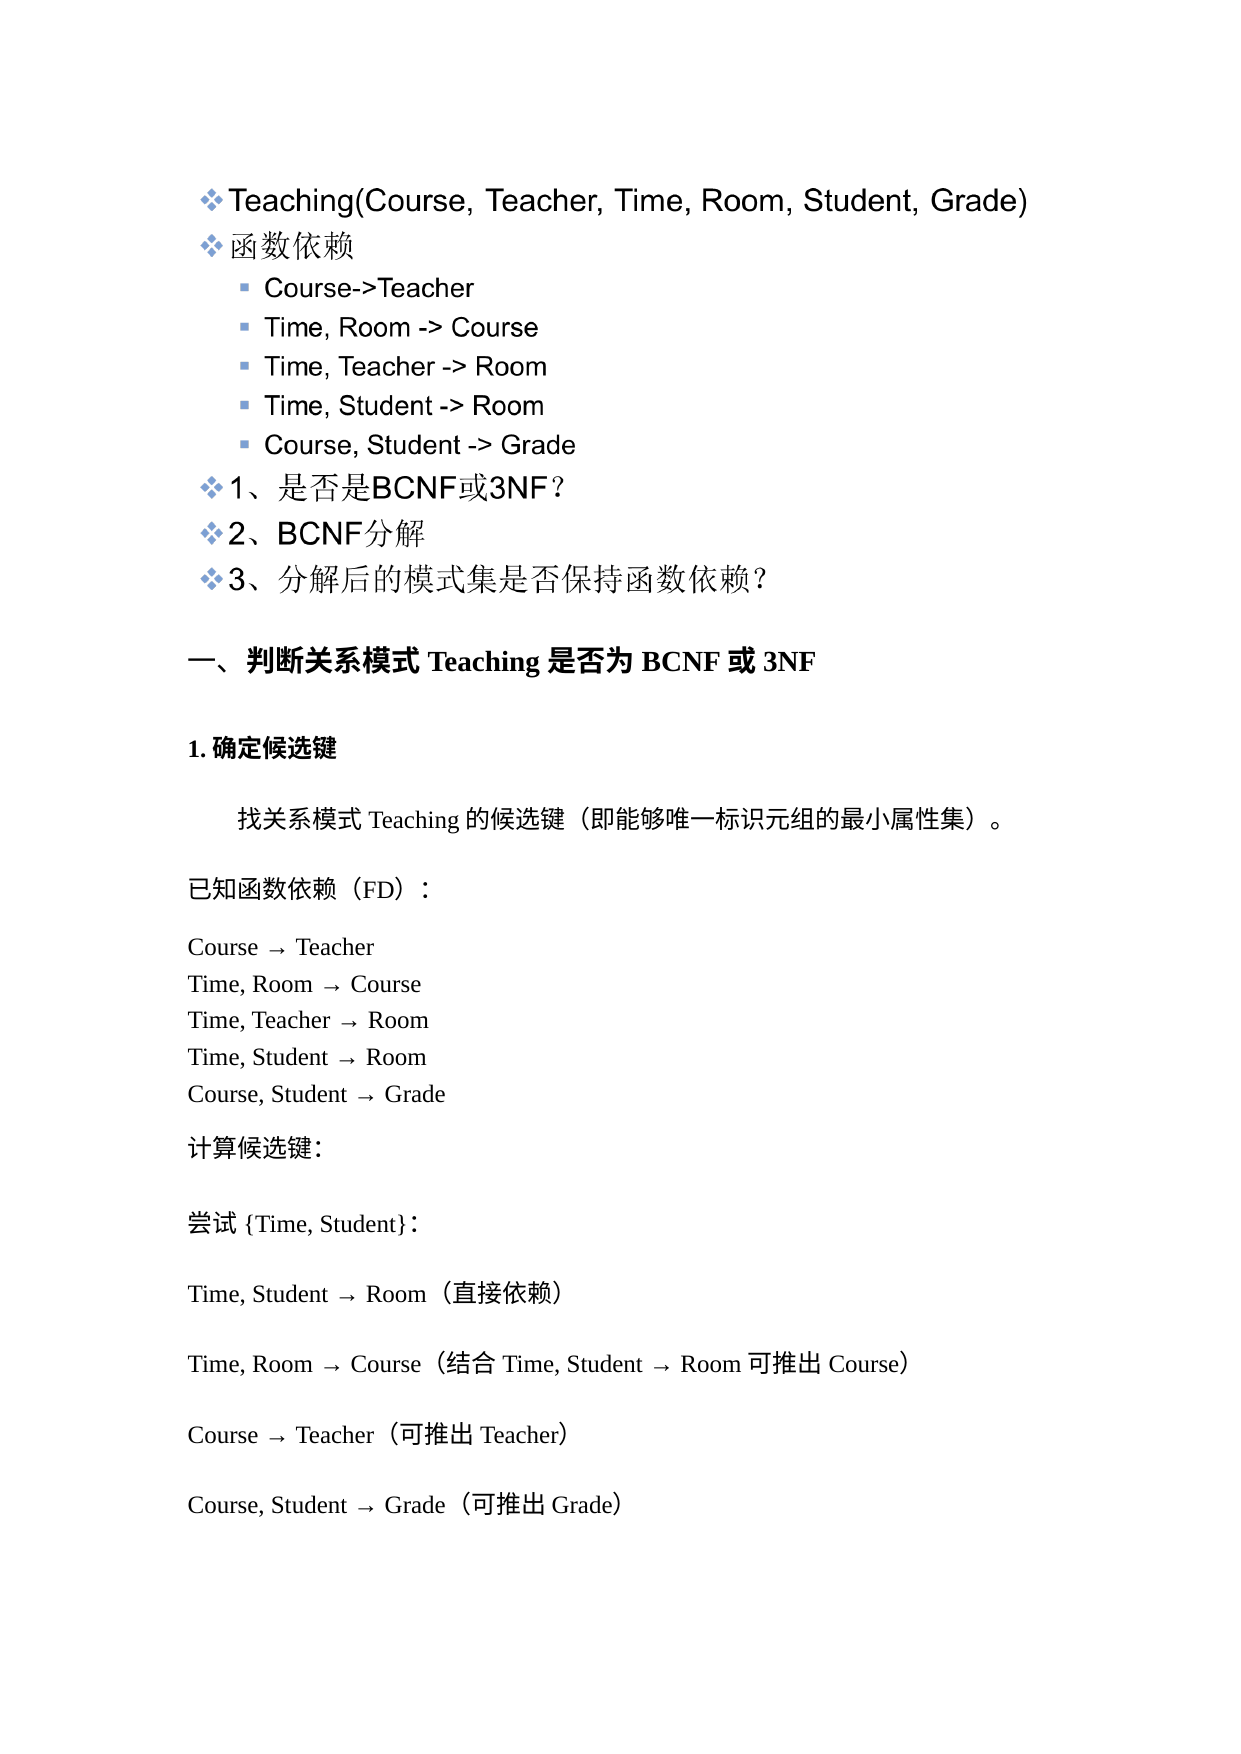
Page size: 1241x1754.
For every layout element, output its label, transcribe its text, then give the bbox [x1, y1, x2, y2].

text Course → Teacher [187, 930, 1053, 963]
text Time, Room → Course [187, 967, 1053, 999]
text Course, Student → Grade [187, 1077, 1053, 1110]
text Time, Student → Room [187, 1040, 1053, 1073]
text 计算候选键​： [187, 1114, 1053, 1179]
text Time, Teacher → Room [187, 1004, 1053, 1036]
text Course, Student → Grade（可推出 Grade） [187, 1470, 1053, 1535]
text 找关系模式 Teaching 的候选键（即能够唯一标识元组的最小属性集）。 [187, 785, 1053, 850]
text 已知函数依赖（FD）​​： [187, 855, 1053, 920]
picture [180, 170, 1046, 616]
text 尝试 {Time, Student}： [187, 1189, 1053, 1254]
text Time, Student → Room（直接依赖） [187, 1259, 1053, 1324]
text Course → Teacher（可推出 Teacher） [187, 1400, 1053, 1465]
text Time, Room → Course（结合 Time, Student → Room 可推出 Course） [187, 1329, 1053, 1394]
text ​1. 确定候选键​ [187, 714, 1053, 779]
